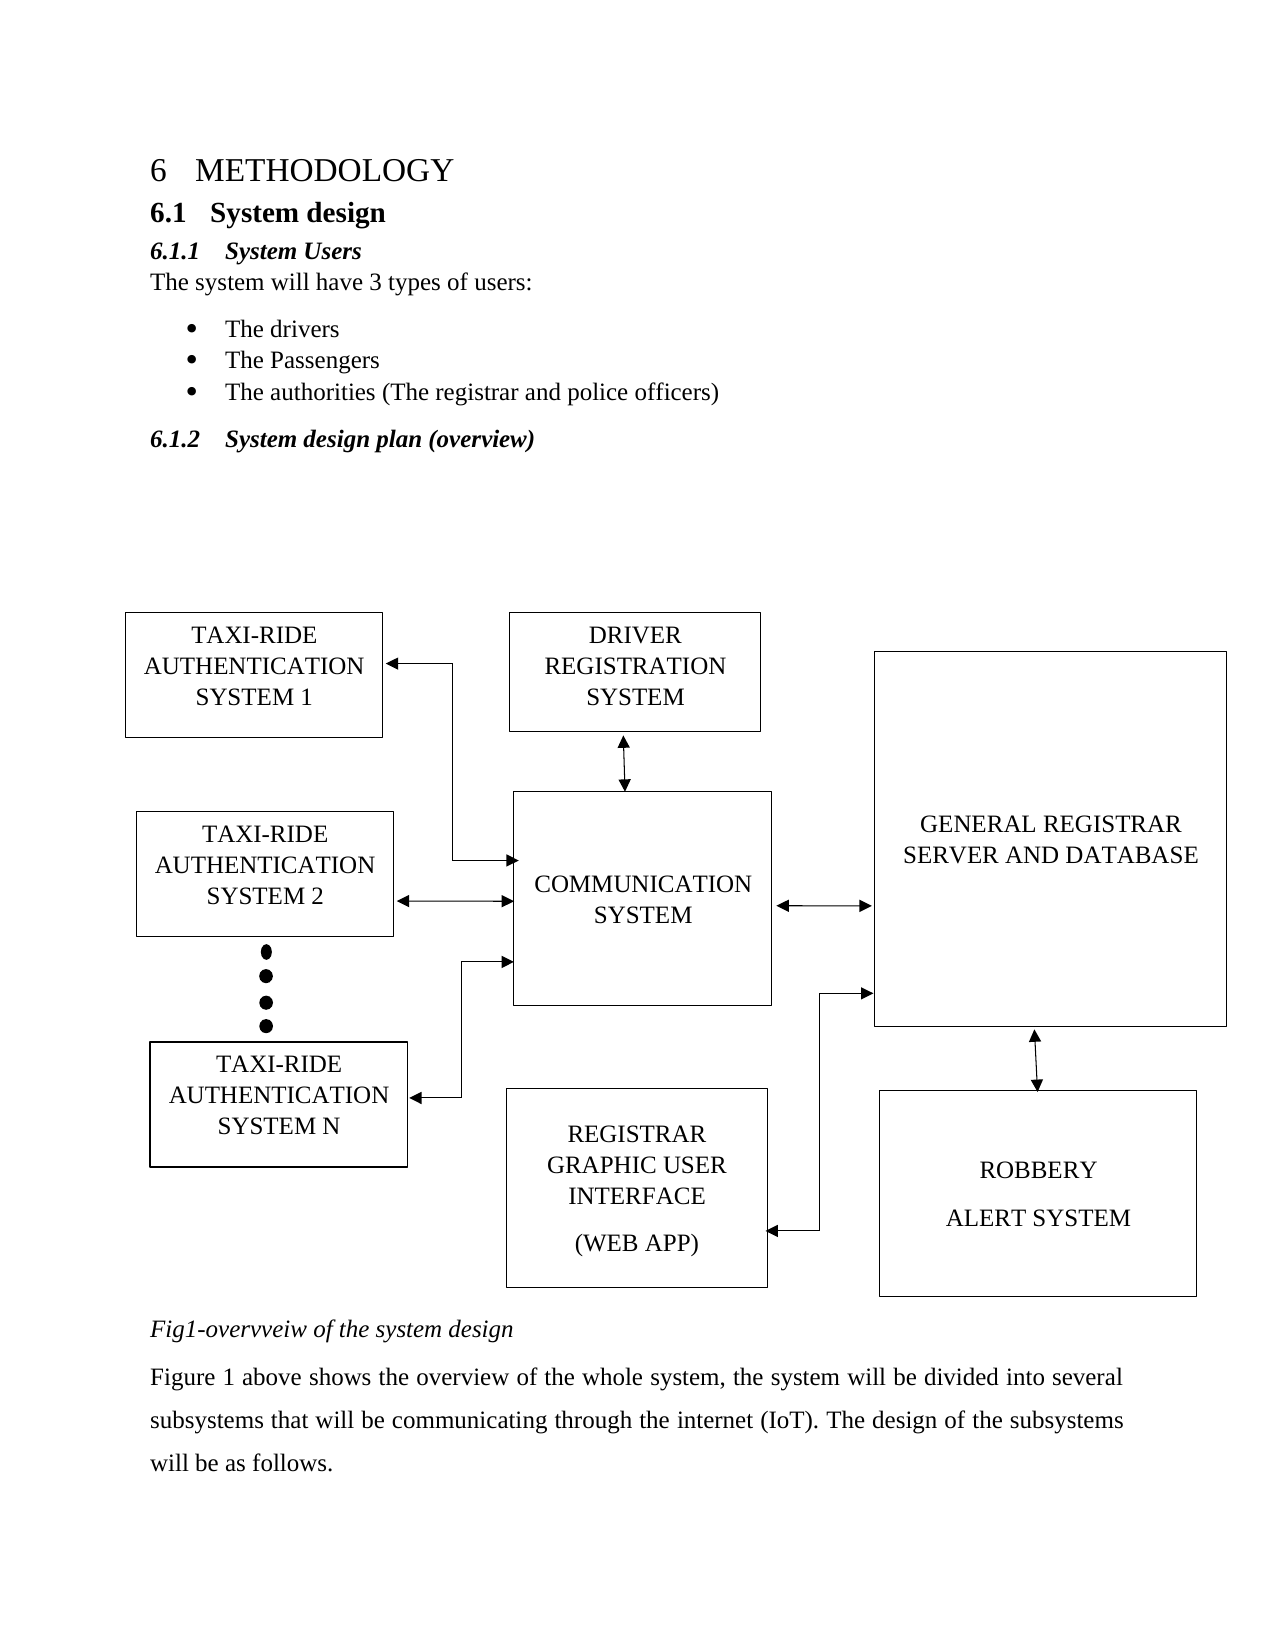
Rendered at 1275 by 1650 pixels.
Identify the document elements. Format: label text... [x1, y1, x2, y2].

subtitle System Users [150, 236, 1125, 264]
text The system will have 3 types of users: [150, 267, 1125, 296]
list The Passengers [187, 346, 1125, 374]
subtitle System design plan (overview) [150, 424, 1125, 453]
text Figure 1 above shows the overview of the whole system, the system will be divided into several subsystems that will be communicating through the internet (IoT). The design of the subsystems will be as follows. [150, 1362, 1125, 1477]
subtitle METHODOLOGY [150, 150, 1125, 188]
text Fig1-overvveiw of the system design [150, 1314, 1125, 1343]
list The authorities (The registrar and police officers) [187, 377, 1125, 405]
list The drivers [187, 314, 1125, 343]
subtitle System design [150, 196, 1125, 229]
